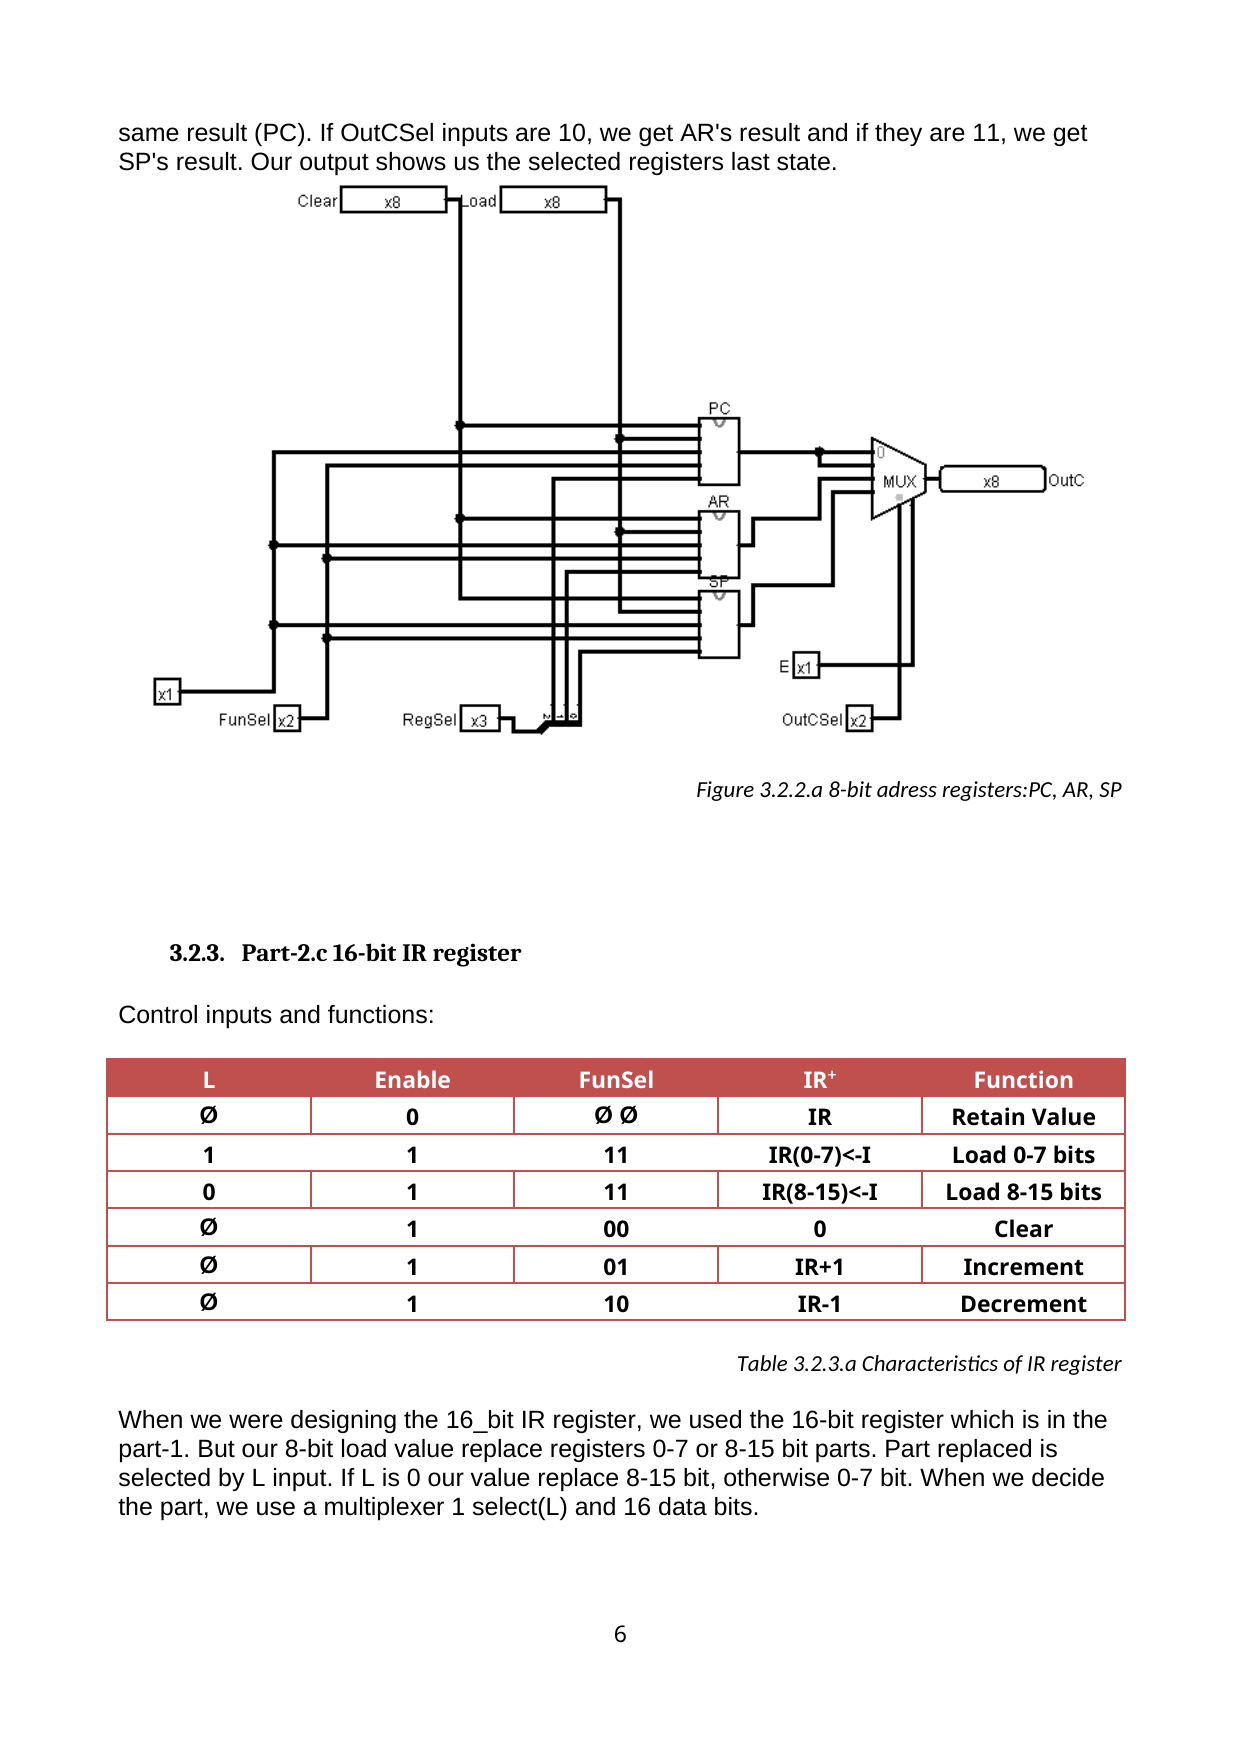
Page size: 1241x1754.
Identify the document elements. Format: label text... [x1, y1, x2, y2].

table_header Enable [311, 1060, 514, 1095]
subtitle Figure 3.2.2.a 8-bit adress registers:PC, AR, SP [148, 775, 1122, 803]
table_header IR⁺ [718, 1060, 922, 1095]
table_header Function [922, 1060, 1124, 1095]
table_cell 0 [312, 1097, 513, 1132]
table_cell Load 8-15 bits [923, 1172, 1124, 1207]
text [118, 118, 1122, 176]
text When we were designing the 16_bit IR register, we used the 16-bit register which is in the part-1. But our 8-bit load value replace registers 0-7 or 8-15 bit parts. Part replaced is selected by L input. If L is 0 our value replace 8-15 bit, otherwise 0-7 bit. When we decide the part, we use a multiplexer 1 select(L) and 16 data bits. [118, 1406, 1122, 1521]
table_cell Load 0-7 bits [922, 1135, 1124, 1170]
table_cell IR(0-7)<-I [718, 1135, 922, 1170]
table_cell IR [719, 1097, 921, 1132]
table_cell 1 [311, 1209, 514, 1244]
table_cell 1 [312, 1172, 513, 1207]
table_header L [108, 1060, 311, 1095]
table_cell Ø [108, 1209, 311, 1244]
text Control inputs and functions: [118, 1000, 1122, 1029]
table_cell 11 [514, 1135, 718, 1170]
table_cell 11 [515, 1172, 717, 1207]
table_cell IR+1 [719, 1247, 921, 1282]
table_cell 00 [514, 1209, 718, 1244]
table_cell Ø [108, 1247, 310, 1282]
table_cell 0 [108, 1172, 310, 1207]
table_cell Ø Ø [515, 1097, 717, 1132]
table_cell 1 [108, 1135, 311, 1170]
table_cell 1 [312, 1247, 513, 1282]
text Table 3.2.3.a Characteristics of IR register [118, 1349, 1122, 1377]
table_cell 1 [311, 1284, 514, 1319]
picture [147, 179, 1092, 739]
table_cell Ø [108, 1284, 311, 1319]
table_cell IR(8-15)<-I [719, 1172, 921, 1207]
table_cell Decrement [922, 1284, 1124, 1319]
table_cell IR-1 [718, 1284, 922, 1319]
table_header FunSel [514, 1060, 718, 1095]
table_cell Ø [108, 1097, 310, 1132]
table_cell Clear [922, 1209, 1124, 1244]
subtitle 3.2.3. Part-2.c 16-bit IR register [148, 938, 1122, 967]
table_cell 10 [514, 1284, 718, 1319]
table_cell Increment [923, 1247, 1124, 1282]
table_cell 0 [718, 1209, 922, 1244]
table_cell 1 [311, 1135, 514, 1170]
table_cell 01 [515, 1247, 717, 1282]
table_cell Retain Value [923, 1097, 1124, 1132]
